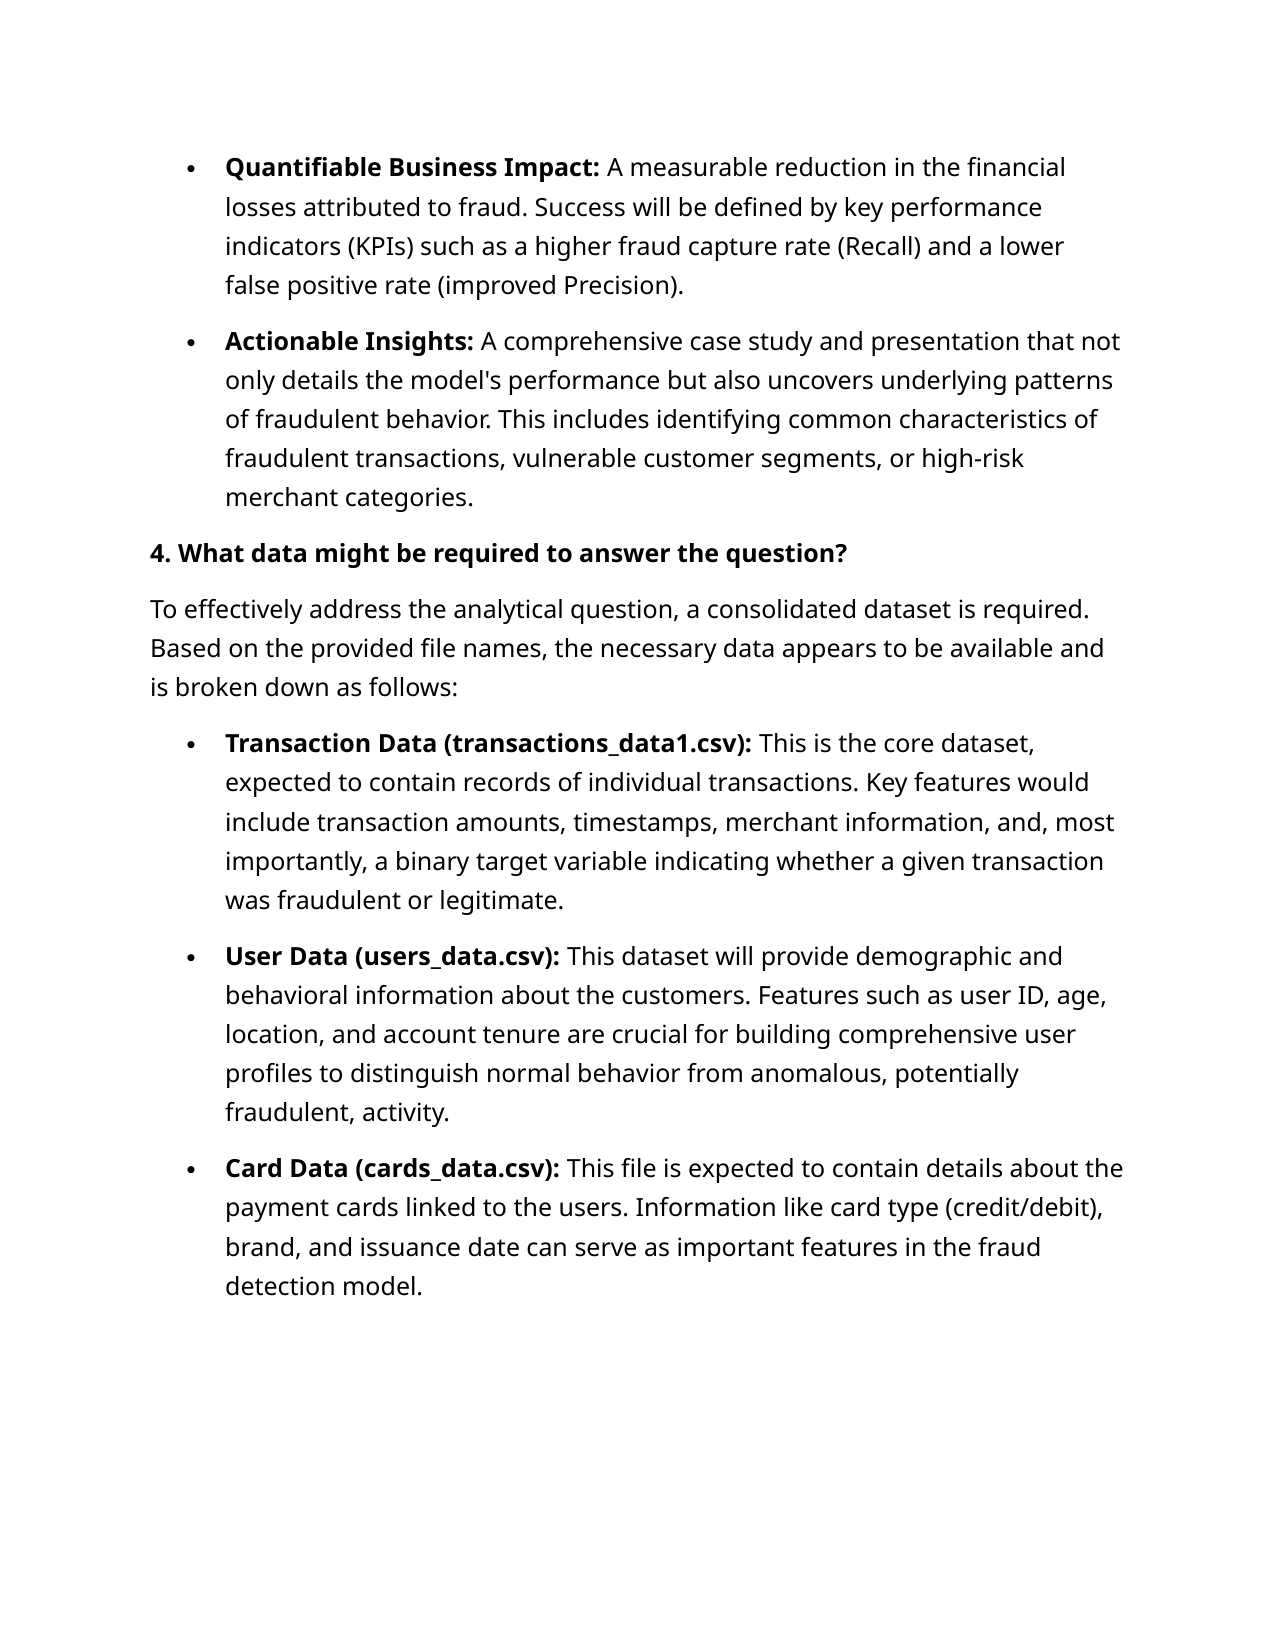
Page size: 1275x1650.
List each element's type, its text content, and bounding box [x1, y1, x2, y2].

list Card Data (cards_data.csv): This file is expected to contain details about the payment cards linked to the users. Information like card type (credit/debit), brand, and issuance date can serve as important features in the fraud detection model. [187, 1151, 1125, 1302]
list Actionable Insights: A comprehensive case study and presentation that not only details the model's performance but also uncovers underlying patterns of fraudulent behavior. This includes identifying common characteristics of fraudulent transactions, vulnerable customer segments, or high-risk merchant categories. [187, 323, 1125, 514]
list Quantifiable Business Impact: A measurable reduction in the financial losses attributed to fraud. Success will be defined by key performance indicators (KPIs) such as a higher fraud capture rate (Recall) and a lower false positive rate (improved Precision). [187, 150, 1125, 302]
list User Data (users_data.csv): This dataset will provide demographic and behavioral information about the customers. Features such as user ID, age, location, and account tenure are crucial for building comprehensive user profiles to distinguish normal behavior from anomalous, potentially fraudulent, activity. [187, 938, 1125, 1129]
list Transaction Data (transactions_data1.csv): This is the core dataset, expected to contain records of individual transactions. Key features would include transaction amounts, timestamps, merchant information, and, most importantly, a binary target variable indicating whether a given transaction was fraudulent or legitimate. [187, 726, 1125, 917]
text To effectively address the analytical question, a consolidated dataset is required. Based on the provided file names, the necessary data appears to be available and is broken down as follows: [150, 592, 1125, 704]
text 4. What data might be required to answer the question? [150, 536, 1125, 570]
